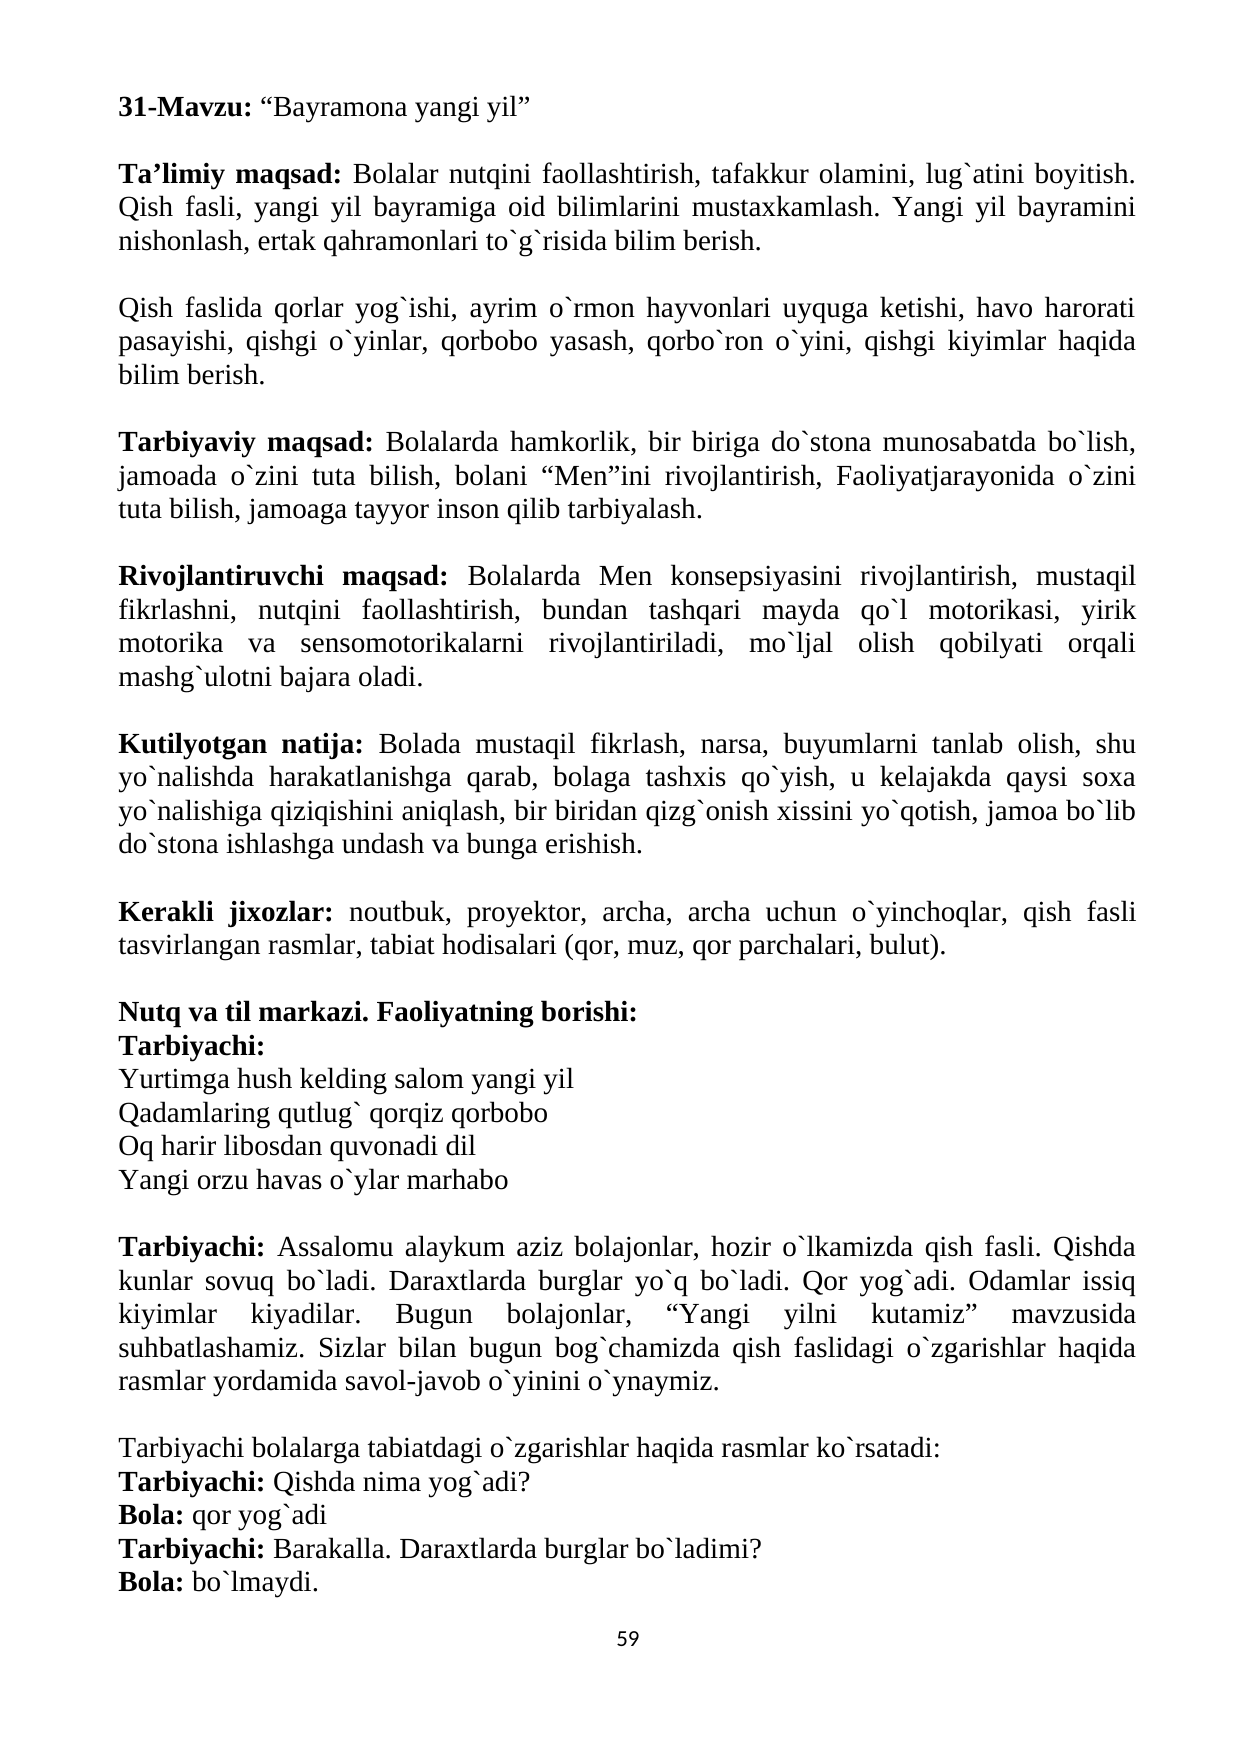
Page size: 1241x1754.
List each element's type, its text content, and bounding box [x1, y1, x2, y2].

text Tarbiyachi: Barakalla. Daraxtlarda burglar bo`ladimi? [118, 1531, 1137, 1564]
text Yurtimga hush kelding salom yangi yil [118, 1061, 1137, 1095]
text Qadamlaring qutlug` qorqiz qorbobo [118, 1095, 1137, 1128]
text Rivojlantiruvchi maqsad: Bolalarda Men konsepsiyasini rivojlantirish, mustaqil fikrlashni, nutqini faollashtirish, bundan tashqari mayda qo`l motorikasi, yirik motorika va sensomotorikalarni rivojlantiriladi, mo`ljal olish qobilyati orqali mashg`ulotni bajara oladi. [118, 558, 1137, 692]
text Kerakli jixozlar: noutbuk, proyektor, archa, archa uchun o`yinchoqlar, qish fasli tasvirlangan rasmlar, tabiat hodisalari (qor, muz, qor parchalari, bulut). [118, 894, 1137, 961]
text Bola: bo`lmaydi. [118, 1564, 1137, 1598]
text Tarbiyachi: [118, 1028, 1137, 1061]
text Tarbiyaviy maqsad: Bolalarda hamkorlik, bir biriga do`stona munosabatda bo`lish, jamoada o`zini tuta bilish, bolani “Men”ini rivojlantirish, Faoliyatjarayonida o`zini tuta bilish, jamoaga tayyor inson qilib tarbiyalash. [118, 424, 1137, 525]
text Oq harir libosdan quvonadi dil [118, 1128, 1137, 1162]
text 31-Mavzu: “Bayramona yangi yil” [118, 89, 1137, 122]
text Kutilyotgan natija: Bolada mustaqil fikrlash, narsa, buyumlarni tanlab olish, shu yo`nalishda harakatlanishga qarab, bolaga tashxis qo`yish, u kelajakda qaysi soxa yo`nalishiga qiziqishini aniqlash, bir biridan qizg`onish xissini yo`qotish, jamoa bo`lib do`stona ishlashga undash va bunga erishish. [118, 726, 1137, 860]
text Tarbiyachi: Assalomu alaykum aziz bolajonlar, hozir o`lkamizda qish fasli. Qishda kunlar sovuq bo`ladi. Daraxtlarda burglar yo`q bo`ladi. Qor yog`adi. Odamlar issiq kiyimlar kiyadilar. Bugun bolajonlar, “Yangi yilni kutamiz” mavzusida suhbatlashamiz. Sizlar bilan bugun bog`chamizda qish faslidagi o`zgarishlar haqida rasmlar yordamida savol-javob o`yinini o`ynaymiz. [118, 1229, 1137, 1397]
text Tarbiyachi bolalarga tabiatdagi o`zgarishlar haqida rasmlar ko`rsatadi: [118, 1430, 1137, 1464]
text Qish faslida qorlar yog`ishi, ayrim o`rmon hayvonlari uyquga ketishi, havo harorati pasayishi, qishgi o`yinlar, qorbobo yasash, qorbo`ron o`yini, qishgi kiyimlar haqida bilim berish. [118, 290, 1137, 391]
text Tarbiyachi: Qishda nima yog`adi? [118, 1464, 1137, 1497]
text Ta’limiy maqsad: Bolalar nutqini faollashtirish, tafakkur olamini, lug`atini boyitish. Qish fasli, yangi yil bayramiga oid bilimlarini mustaxkamlash. Yangi yil bayramini nishonlash, ertak qahramonlari to`g`risida bilim berish. [118, 156, 1137, 256]
text Nutq va til markazi. Faoliyatning borishi: [118, 994, 1137, 1028]
text Yangi orzu havas o`ylar marhabo [118, 1162, 1137, 1196]
text Bola: qor yog`adi [118, 1497, 1137, 1531]
